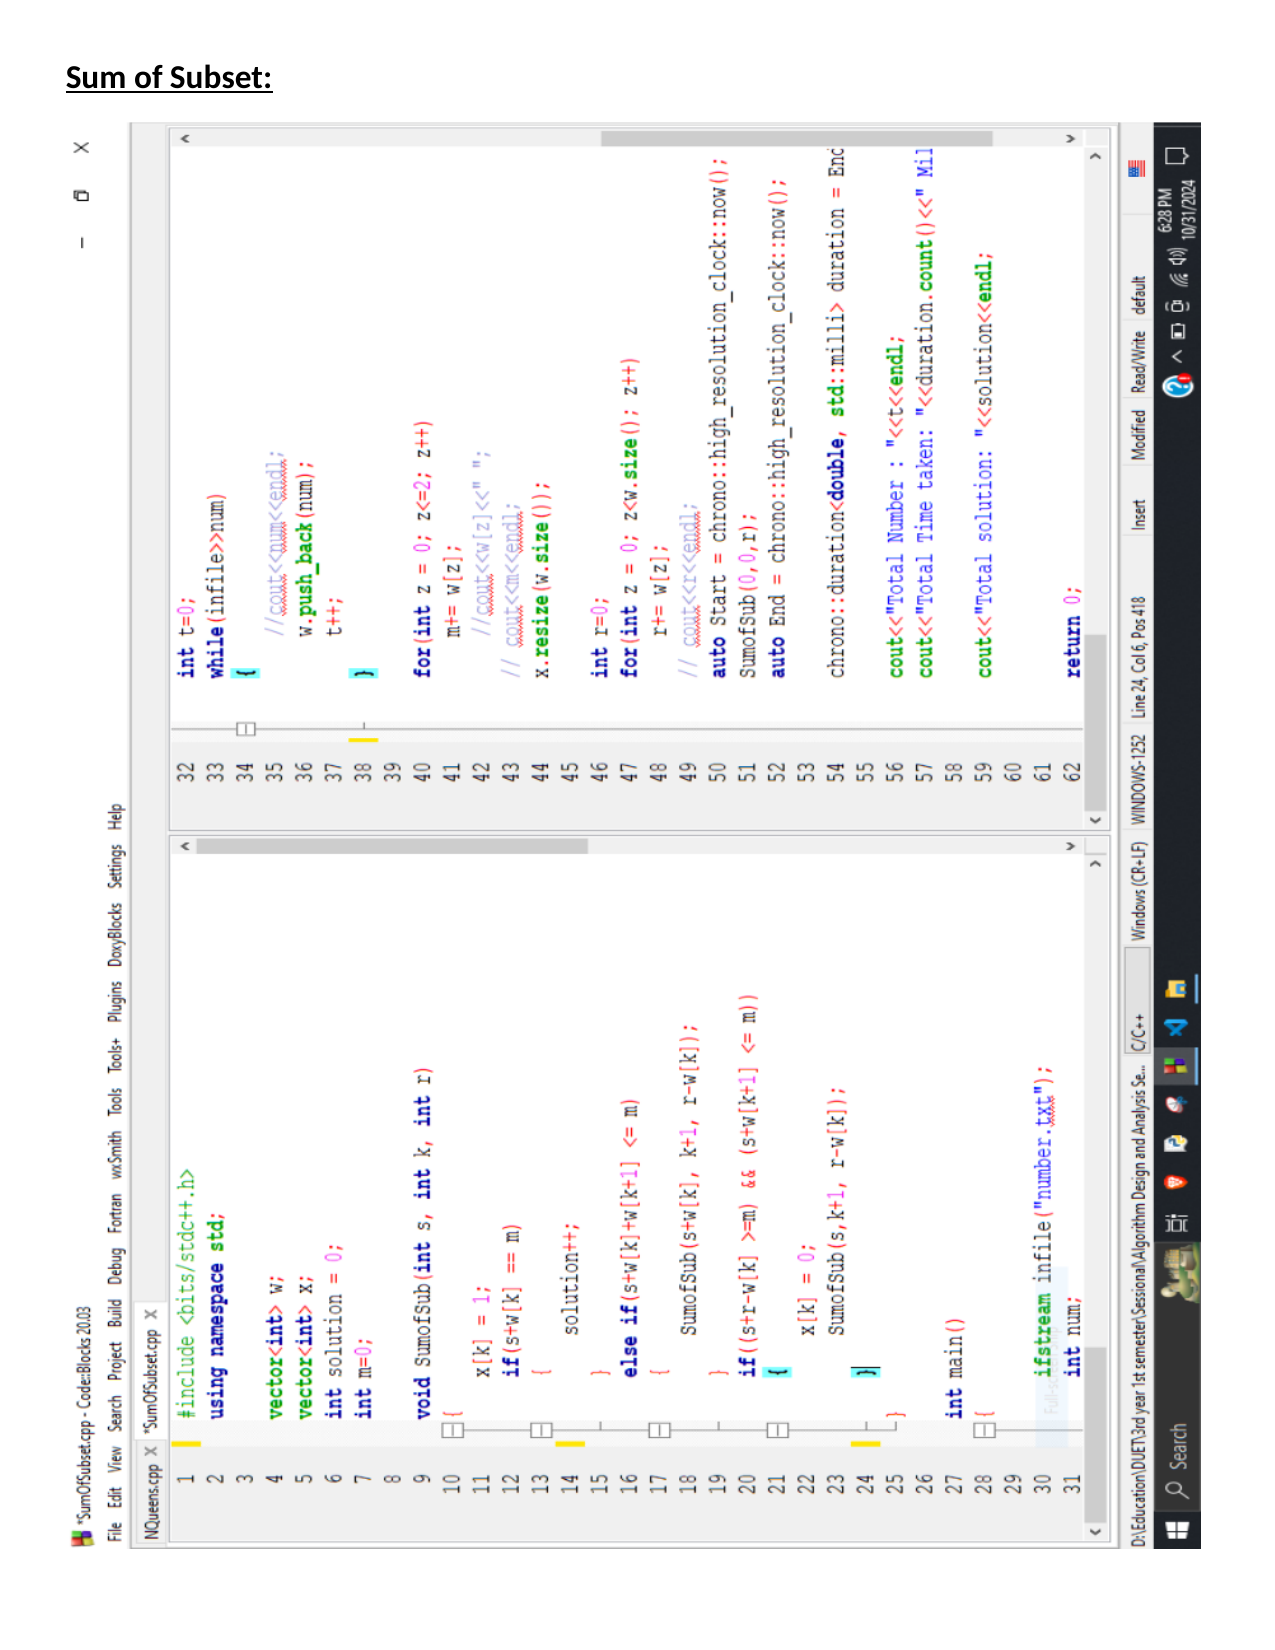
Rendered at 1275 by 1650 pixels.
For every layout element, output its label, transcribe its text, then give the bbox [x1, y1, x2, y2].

picture [68, 123, 1199, 1547]
text Sum of Subset: [66, 56, 1200, 97]
